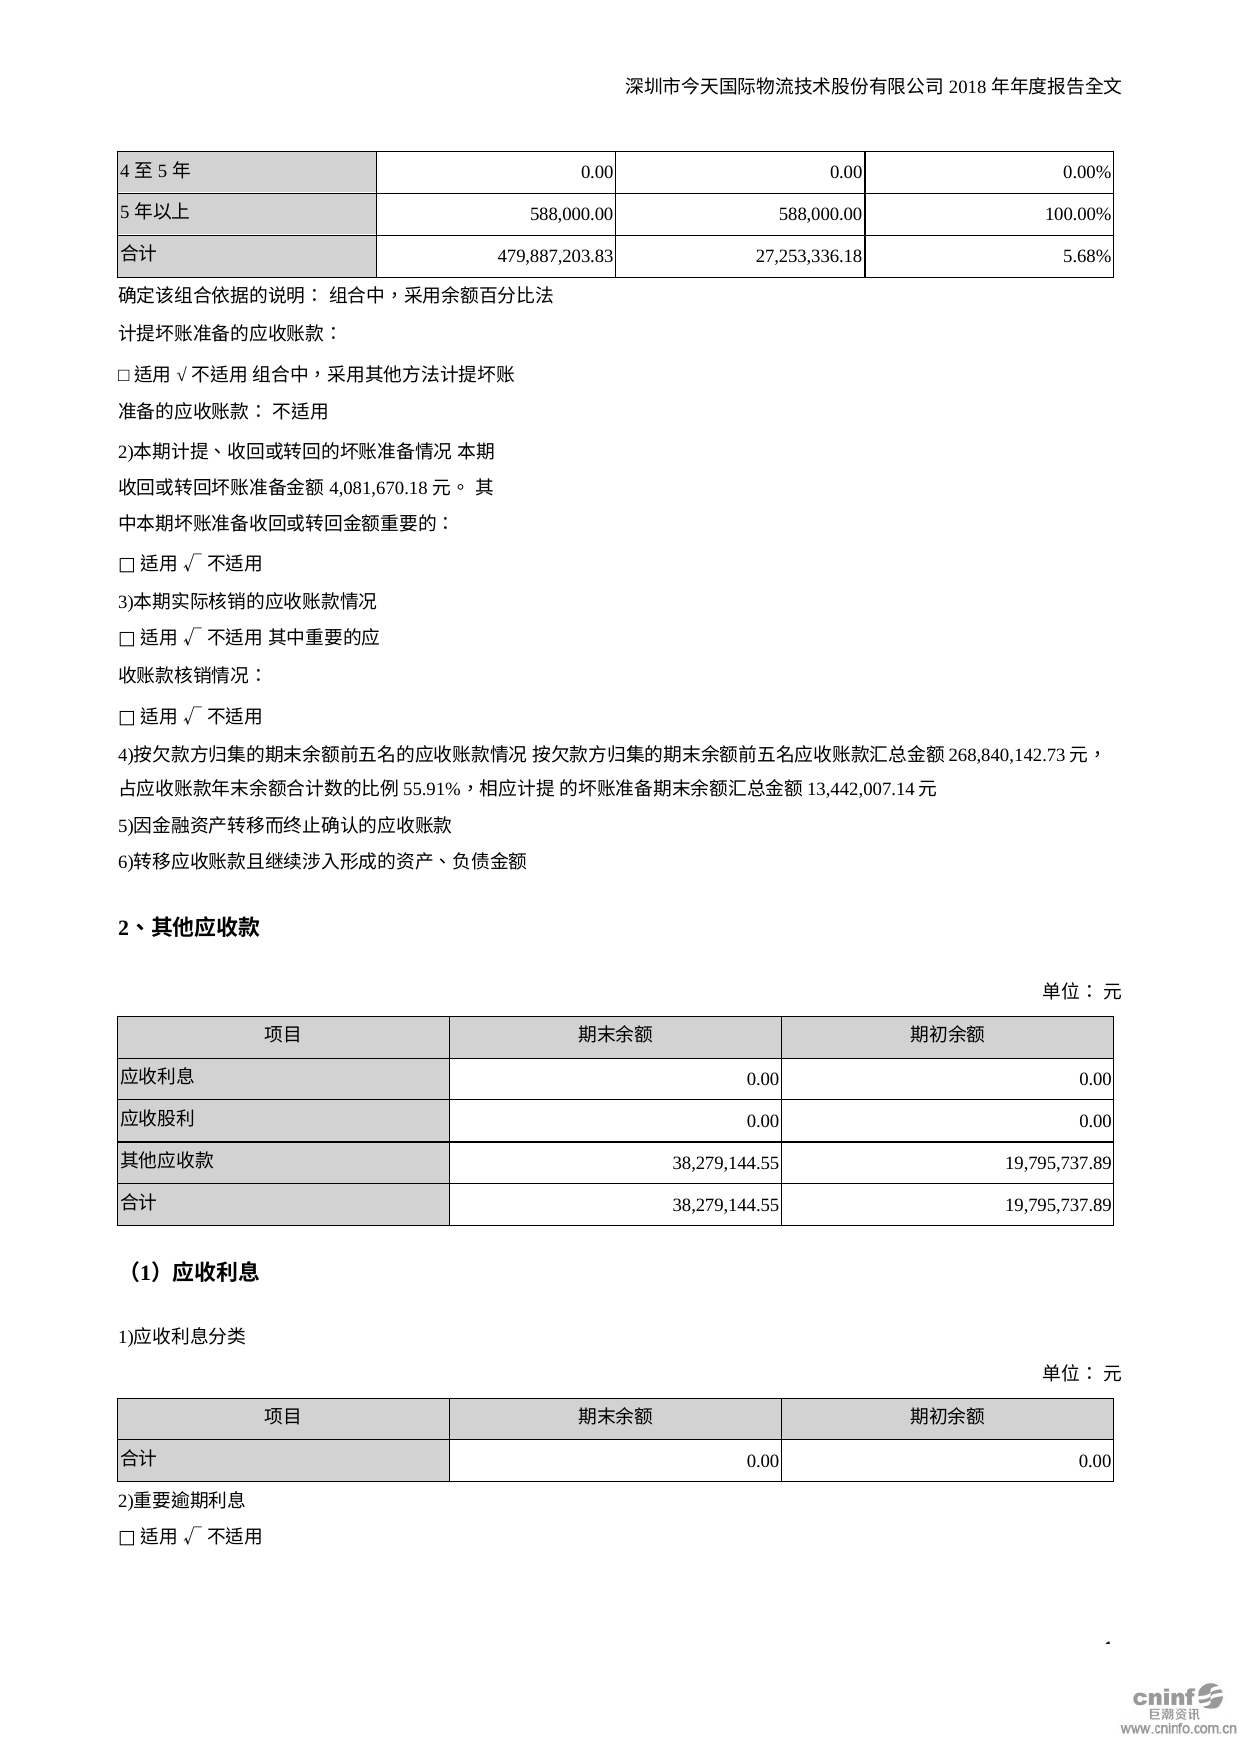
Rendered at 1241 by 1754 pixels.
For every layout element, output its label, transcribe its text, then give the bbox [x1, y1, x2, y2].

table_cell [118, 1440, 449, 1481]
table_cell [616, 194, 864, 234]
text 3)本期实际核销的应收账款情况 [118, 588, 1124, 614]
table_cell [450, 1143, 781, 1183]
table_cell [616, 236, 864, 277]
text 4)按欠款方归集的期末余额前五名的应收账款情况 按欠款方归集的期末余额前五名应收账款汇总金额268,840,142.73元，占应收账款年末余额合计数的比例55.91%，相应计提 的坏账准备期末余额汇总金额13,442,007.14元 [118, 741, 1120, 801]
picture [1115, 1680, 1240, 1737]
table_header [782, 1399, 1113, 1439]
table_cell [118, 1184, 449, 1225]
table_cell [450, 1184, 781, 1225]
text □ 适用 √ 不适用 组合中，采用其他方法计提坏账准备的应收账款： 不适用 [118, 361, 532, 424]
text 单位： 元 [118, 1360, 1122, 1386]
text 5)因金融资产转移而终止确认的应收账款 [118, 813, 1124, 838]
text □ 适用 √ 不适用 其中重要的应收账款核销情况： [118, 624, 382, 688]
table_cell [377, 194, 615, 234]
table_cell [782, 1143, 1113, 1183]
text 单位： 元 [118, 978, 1122, 1004]
subtitle 2、其他应收款 [118, 911, 1124, 941]
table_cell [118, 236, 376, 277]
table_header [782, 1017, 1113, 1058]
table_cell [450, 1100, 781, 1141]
text 确定该组合依据的说明： 组合中，采用余额百分比法计提坏账准备的应收账款： [118, 283, 570, 346]
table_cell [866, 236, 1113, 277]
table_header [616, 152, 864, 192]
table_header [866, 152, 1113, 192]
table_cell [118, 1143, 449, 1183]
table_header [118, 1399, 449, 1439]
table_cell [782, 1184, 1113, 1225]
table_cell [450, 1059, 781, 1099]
text □ 适用 √ 不适用 [118, 703, 1124, 729]
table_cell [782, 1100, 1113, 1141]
text 6)转移应收账款且继续涉入形成的资产、负债金额 [118, 849, 1124, 874]
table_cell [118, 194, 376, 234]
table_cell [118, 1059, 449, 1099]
text 1)应收利息分类 [118, 1324, 1124, 1349]
text 2)重要逾期利息 [118, 1487, 1124, 1513]
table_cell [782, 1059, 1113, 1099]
text □ 适用 √ 不适用 [118, 1523, 1124, 1549]
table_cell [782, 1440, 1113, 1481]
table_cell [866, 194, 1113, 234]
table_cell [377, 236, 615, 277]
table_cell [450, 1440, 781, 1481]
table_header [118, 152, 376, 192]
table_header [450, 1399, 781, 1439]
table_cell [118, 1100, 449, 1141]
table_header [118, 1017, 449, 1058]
text □ 适用 √ 不适用 [118, 551, 1124, 576]
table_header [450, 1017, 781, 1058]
subtitle （1）应收利息 [118, 1257, 1124, 1287]
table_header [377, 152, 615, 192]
text 2)本期计提、收回或转回的坏账准备情况 本期收回或转回坏账准备金额 4,081,670.18 元。 其中本期坏账准备收回或转回金额重要的： [118, 439, 509, 536]
